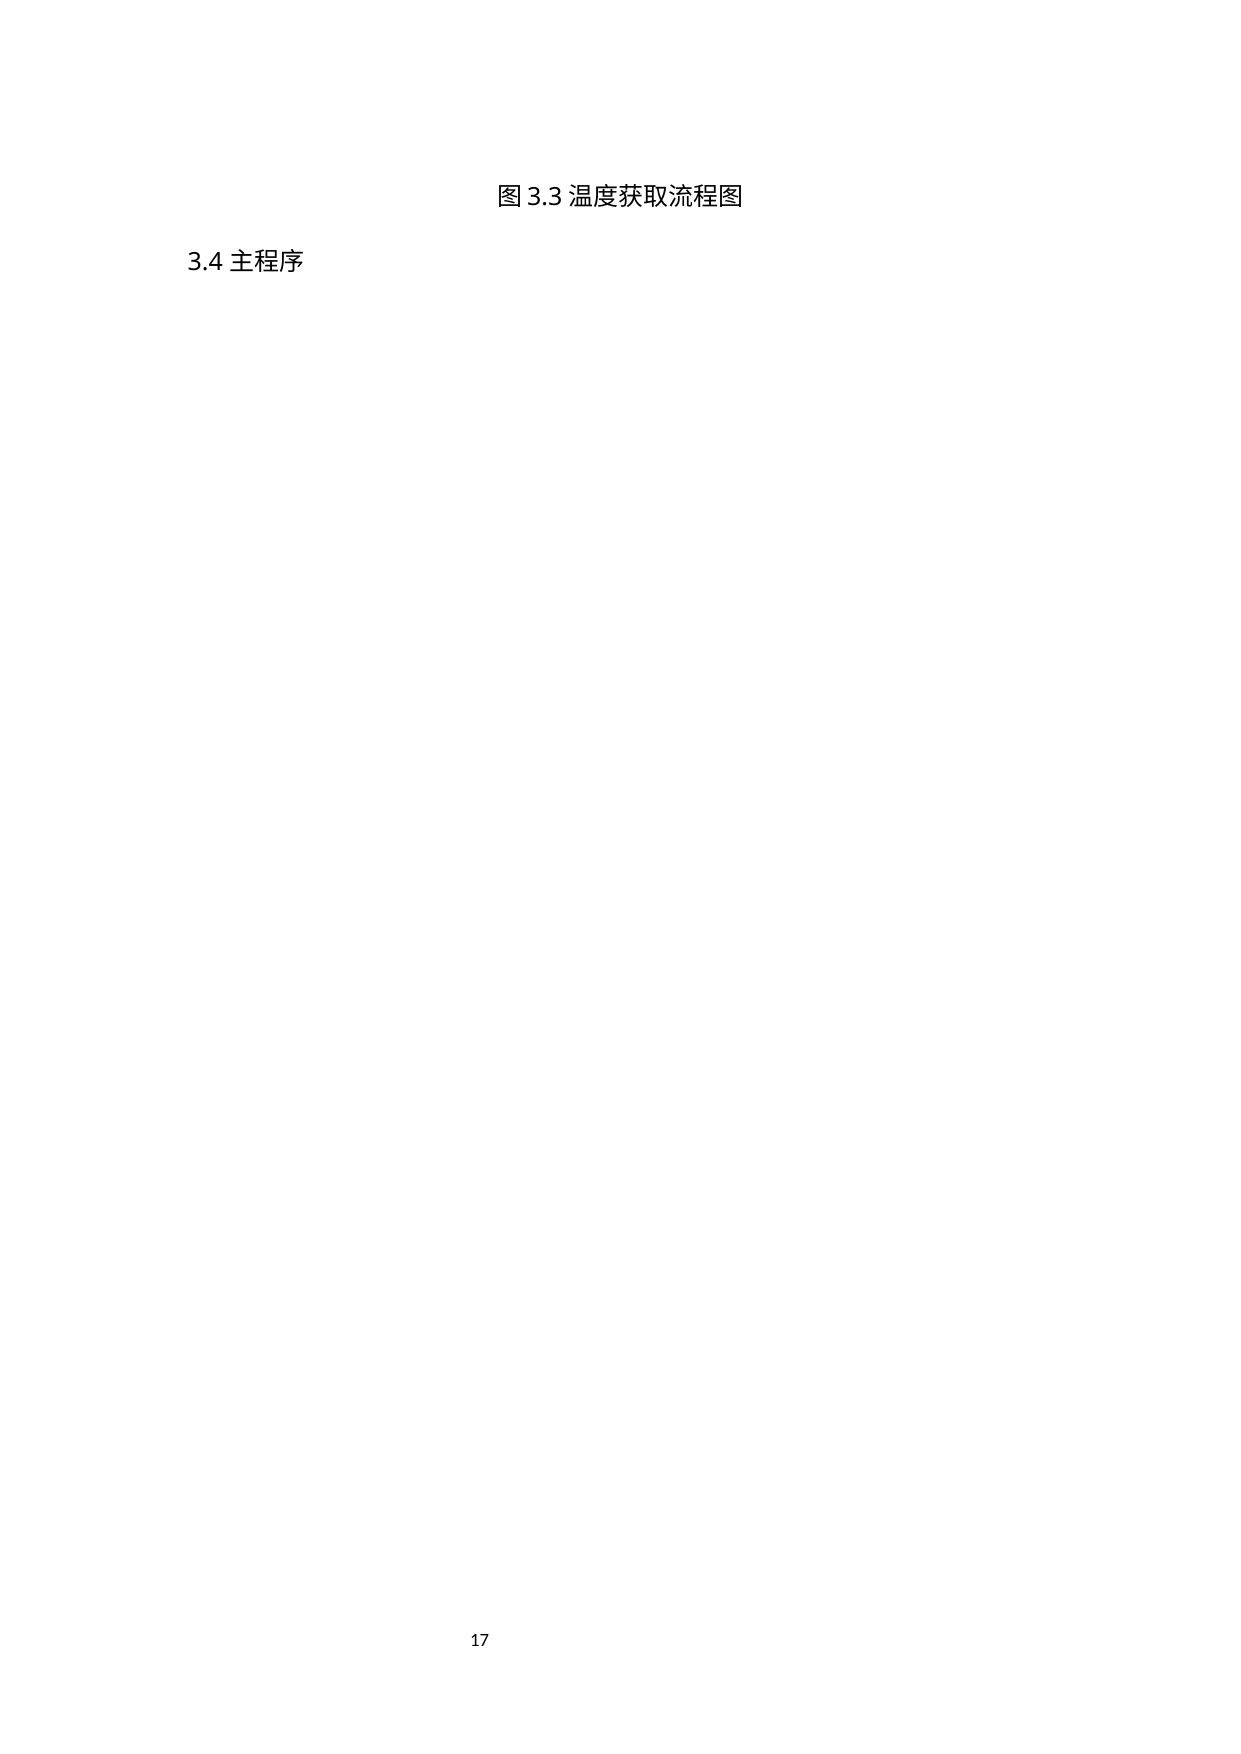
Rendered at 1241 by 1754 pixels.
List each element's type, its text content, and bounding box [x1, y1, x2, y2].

list 图3.3 温度获取流程图 [187, 162, 1053, 227]
list 3.4 主程序 [187, 227, 1053, 292]
